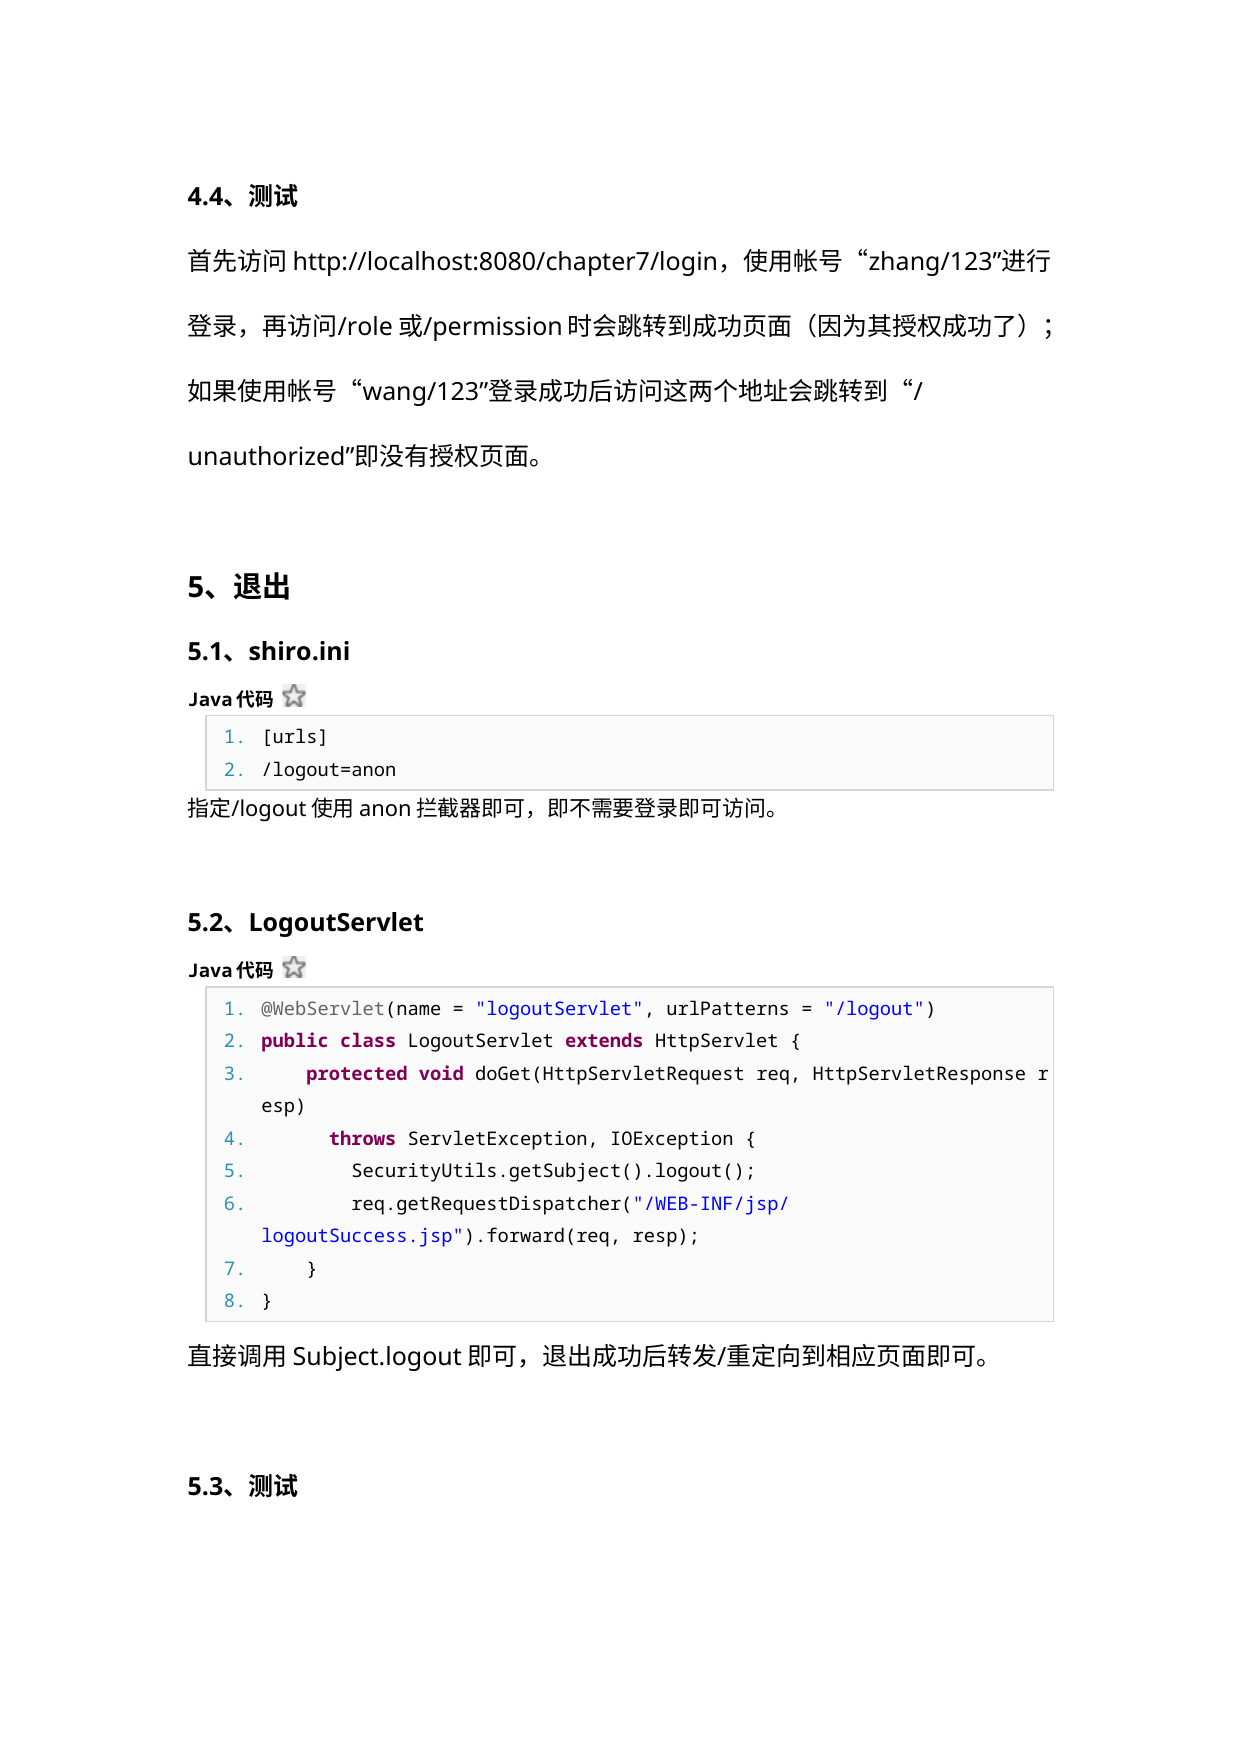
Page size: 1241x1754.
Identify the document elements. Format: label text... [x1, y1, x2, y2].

list SecurityUtils.getSubject().logout(); [207, 1148, 1053, 1181]
list protected void doGet(HttpServletRequest req, HttpServletResponse resp) [207, 1051, 1053, 1116]
text 5.2、LogoutServlet [187, 888, 1053, 953]
list /logout=anon [207, 747, 1053, 789]
text 5.3、测试 [187, 1452, 1053, 1517]
text 直接调用Subject.logout即可，退出成功后转发/重定向到相应页面即可。 [187, 1322, 1053, 1387]
text 4.4、测试 [187, 162, 1053, 227]
list } [207, 1278, 1053, 1321]
list [urls] [207, 716, 1053, 747]
text 首先访问http://localhost:8080/chapter7/login，使用帐号“zhang/123”进行登录，再访问/role或/permission时会跳转到成功页面（因为其授权成功了）；如果使用帐号“wang/123”登录成功后访问这两个地址会跳转到“/unauthorized”即没有授权页面。 [187, 227, 1053, 487]
text 5.1、shiro.ini [187, 617, 1053, 682]
picture [282, 956, 306, 978]
text Java代码 [187, 682, 1053, 714]
picture [282, 684, 306, 707]
text Java代码 [187, 953, 1053, 986]
text 5、退出 [187, 552, 1053, 617]
list @WebServlet(name = "logoutServlet", urlPatterns = "/logout") [207, 988, 1053, 1018]
list throws ServletException, IOException { [207, 1116, 1053, 1148]
list public class LogoutServlet extends HttpServlet { [207, 1018, 1053, 1051]
text 指定/logout使用anon拦截器即可，即不需要登录即可访问。 [187, 791, 1053, 823]
list } [207, 1246, 1053, 1278]
list req.getRequestDispatcher("/WEB-INF/jsp/logoutSuccess.jsp").forward(req, resp); [207, 1181, 1053, 1246]
